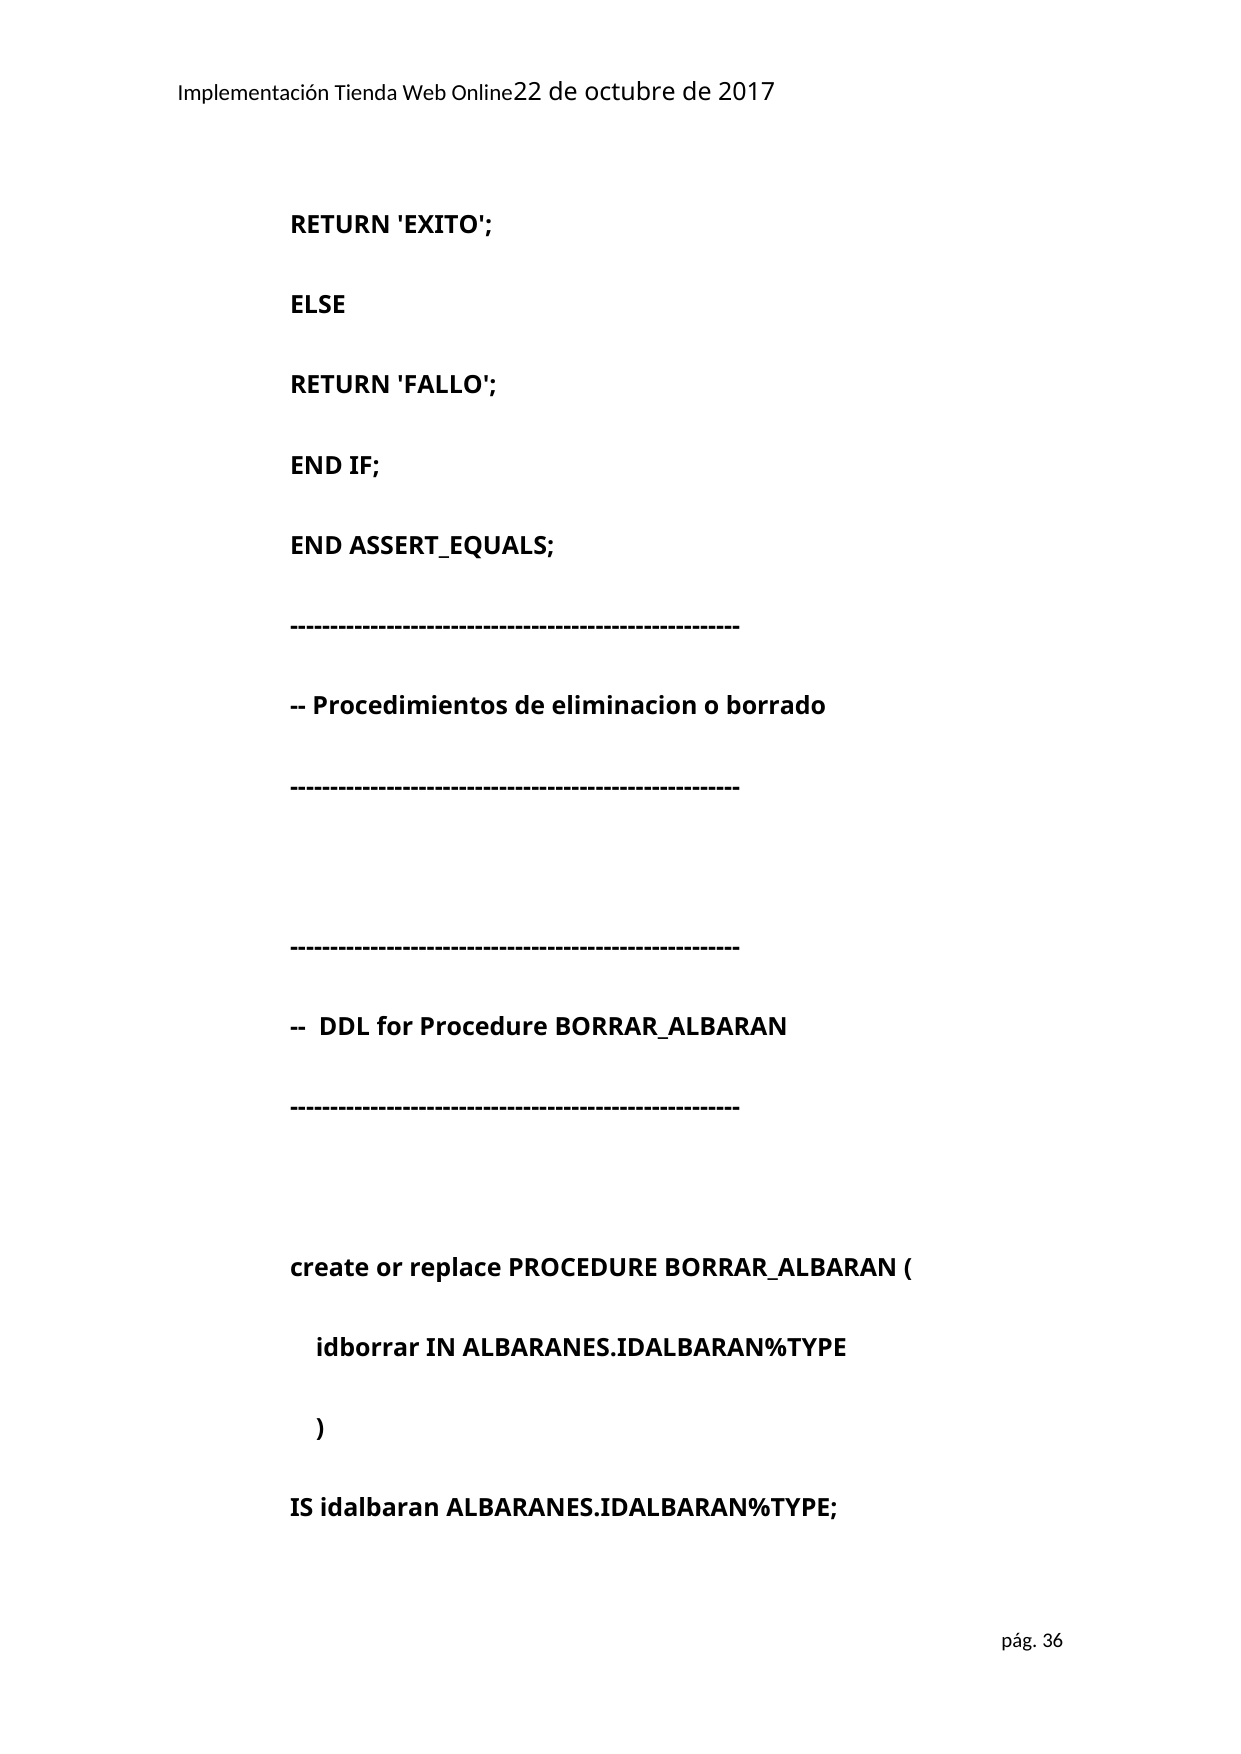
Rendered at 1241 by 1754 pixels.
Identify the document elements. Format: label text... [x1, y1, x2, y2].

text -- Procedimientos de eliminacion o borrado [290, 688, 1063, 722]
text IS idalbaran ALBARANES.IDALBARAN%TYPE; [290, 1490, 1063, 1524]
text RETURN 'EXITO'; [216, 207, 1063, 241]
text RETURN 'FALLO'; [216, 367, 1063, 401]
text -- DDL for Procedure BORRAR_ALBARAN [290, 1009, 1063, 1043]
text ) [290, 1410, 1063, 1444]
text idborrar IN ALBARANES.IDALBARAN%TYPE [290, 1330, 1063, 1364]
text create or replace PROCEDURE BORRAR_ALBARAN ( [290, 1249, 1063, 1283]
text END ASSERT_EQUALS; [216, 528, 1063, 562]
text -------------------------------------------------------- [290, 929, 1063, 963]
text -------------------------------------------------------- [216, 608, 1063, 642]
text ELSE [216, 287, 1063, 321]
text -------------------------------------------------------- [290, 768, 1063, 802]
text END IF; [216, 447, 1063, 481]
text -------------------------------------------------------- [290, 1089, 1063, 1123]
